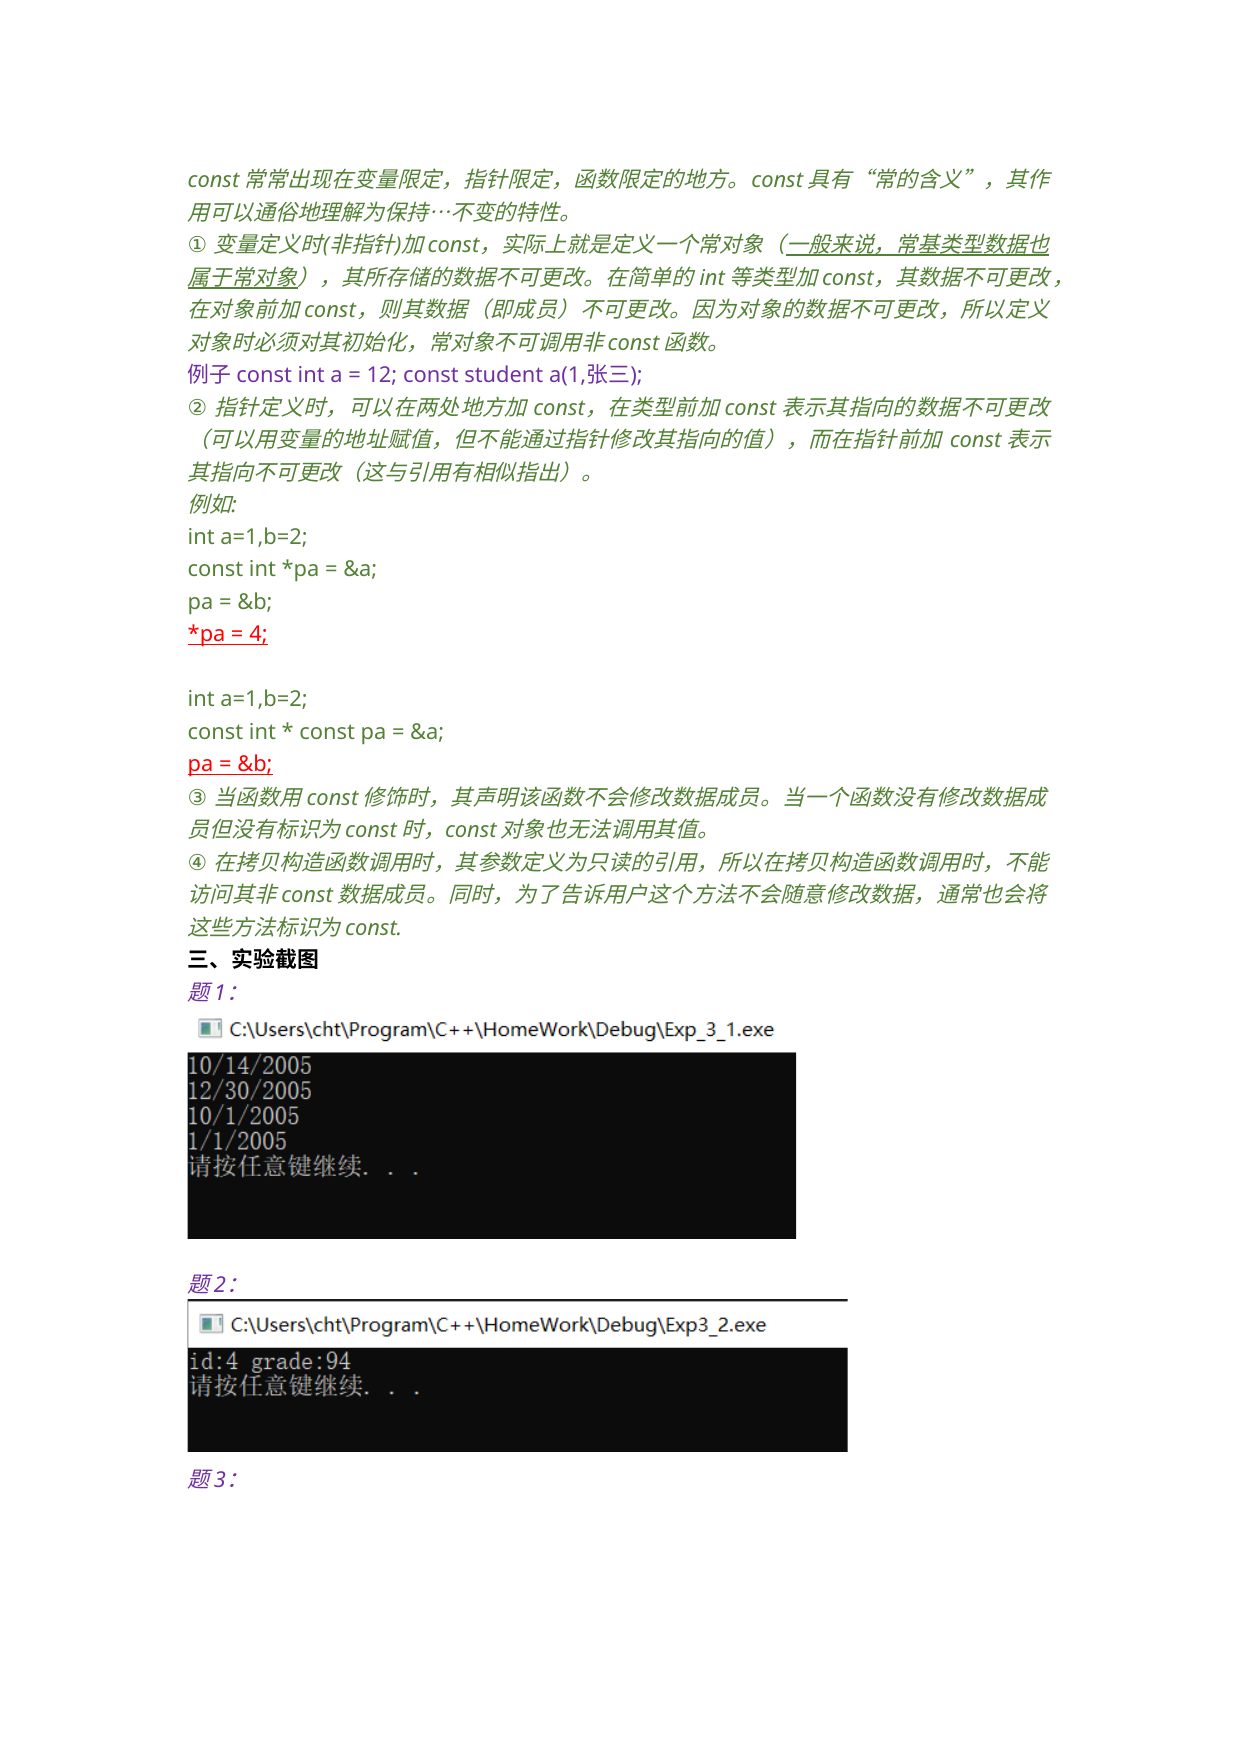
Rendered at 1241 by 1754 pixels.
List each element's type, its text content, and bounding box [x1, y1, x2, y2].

text 例子 const int a = 12; const student a(1,张三); [187, 357, 1053, 389]
text 题3： [187, 1462, 1053, 1494]
text int a=1,b=2; [187, 519, 1053, 552]
text ② 指针定义时，可以在两处地方加const，在类型前加const表示其指向的数据不可更改（可以用变量的地址赋值，但不能通过指针修改其指向的值），而在指针前加const表示其指向不可更改（这与引用有相似指出）。 [187, 389, 1053, 487]
text const常常出现在变量限定，指针限定，函数限定的地方。const具有“常的含义”，其作用可以通俗地理解为保持…不变的特性。 [187, 162, 1053, 227]
text const int *pa = &a; [187, 552, 1053, 584]
text 例如: [187, 487, 1053, 519]
text 题2： [187, 1267, 1053, 1299]
text pa = &b; [187, 747, 1053, 779]
text const int * const pa = &a; [187, 714, 1053, 747]
text *pa = 4; [187, 617, 1053, 649]
text ④ 在拷贝构造函数调用时，其参数定义为只读的引用，所以在拷贝构造函数调用时，不能访问其非const数据成员。同时，为了告诉用户这个方法不会随意修改数据，通常也会将这些方法标识为const. [187, 844, 1053, 942]
text 题1： [187, 974, 1053, 1007]
text int a=1,b=2; [187, 682, 1053, 714]
text ③ 当函数用const修饰时，其声明该函数不会修改数据成员。当一个函数没有修改数据成员但没有标识为const时，const对象也无法调用其值。 [187, 779, 1053, 844]
text ① 变量定义时(非指针)加const，实际上就是定义一个常对象（一般来说，常基类型数据也属于常对象），其所存储的数据不可更改。在简单的int等类型加const，其数据不可更改，在对象前加const，则其数据（即成员）不可更改。因为对象的数据不可更改，所以定义对象时必须对其初始化，常对象不可调用非const函数。 [187, 227, 1053, 357]
picture [187, 1299, 848, 1452]
text pa = &b; [187, 584, 1053, 617]
picture [187, 1007, 797, 1239]
text 三、实验截图 [187, 942, 1053, 974]
